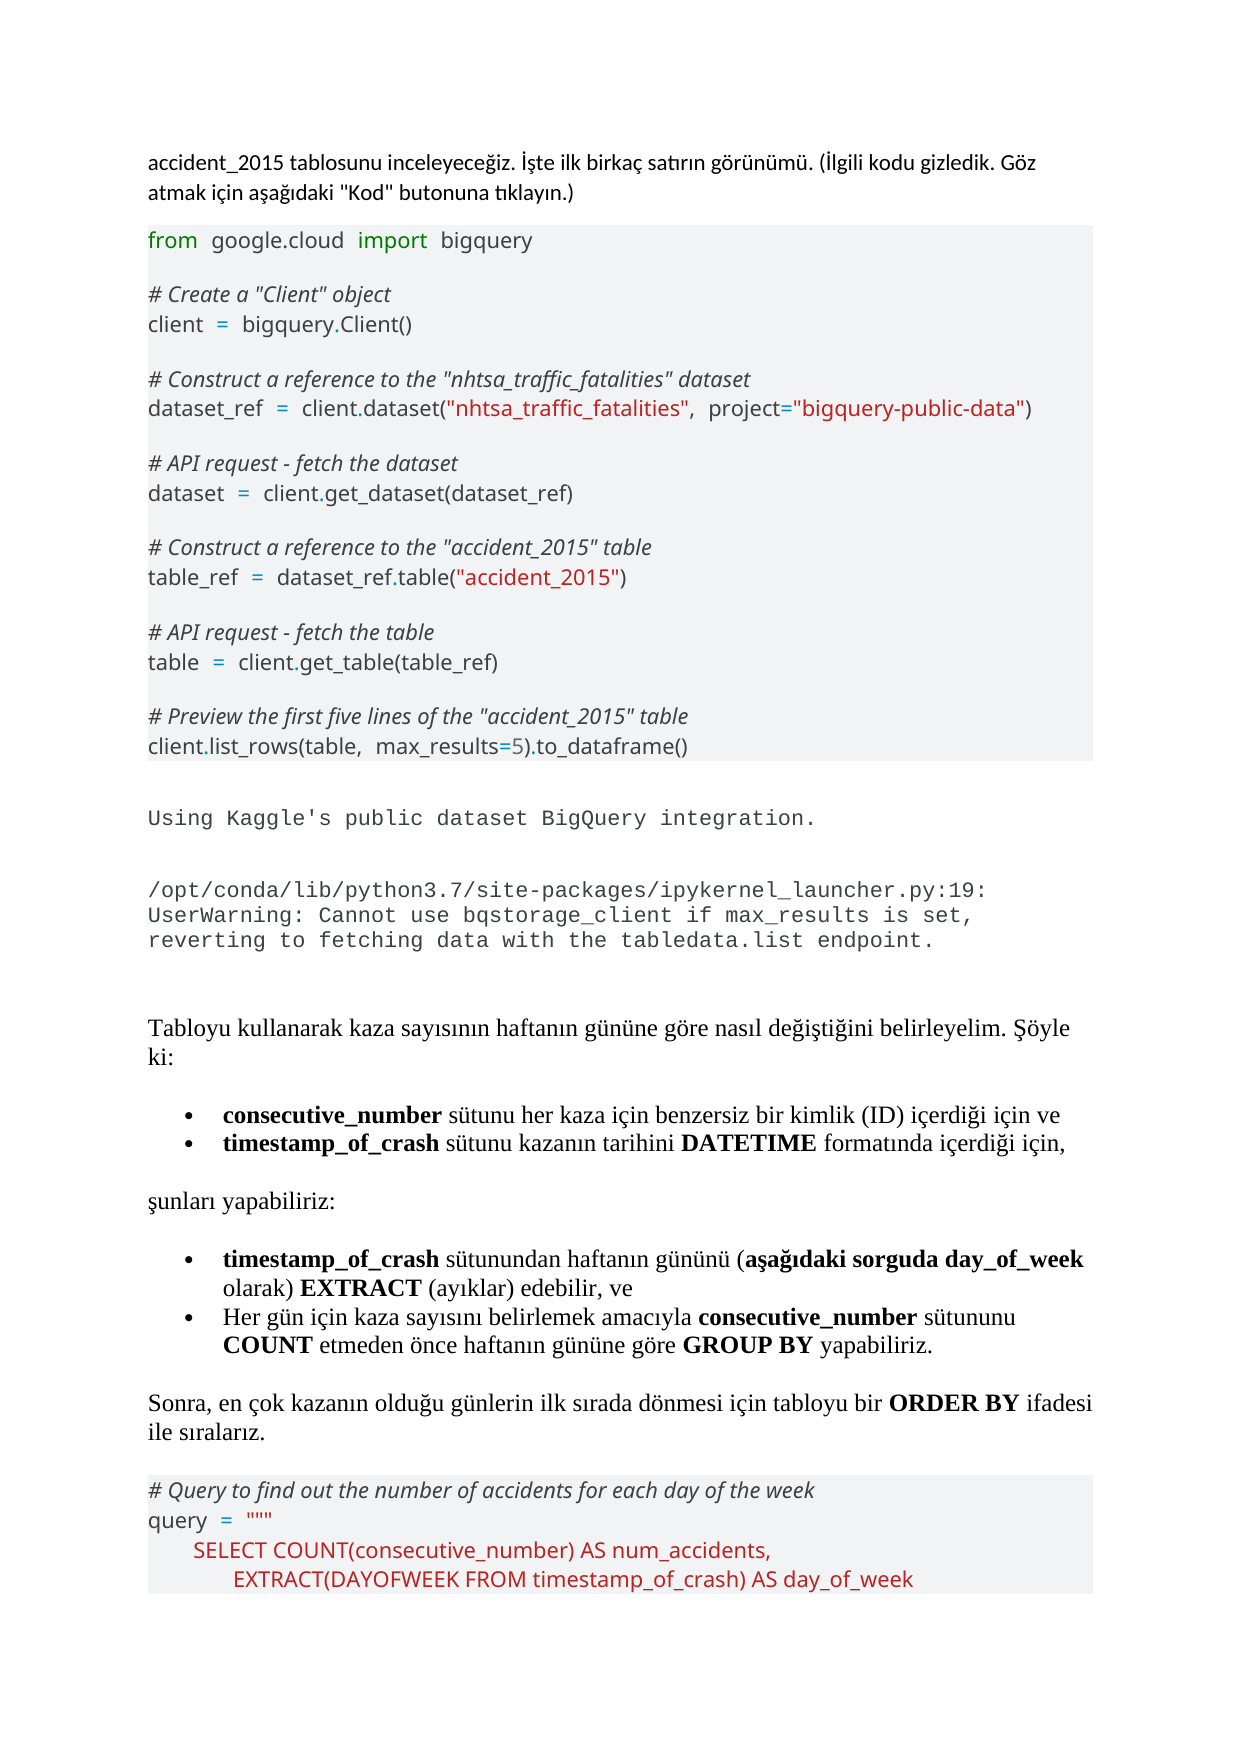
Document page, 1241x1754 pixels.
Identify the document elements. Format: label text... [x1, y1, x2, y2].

text table_ref = dataset_ref.table("accident_2015") [148, 562, 1093, 592]
text dataset_ref = client.dataset("nhtsa_traffic_fatalities", project="bigquery-public-data") [148, 393, 1093, 423]
text # API request - fetch the table [148, 617, 1093, 647]
text # Construct a reference to the "nhtsa_traffic_fatalities" dataset [148, 364, 1093, 393]
text accident_2015 tablosunu inceleyeceğiz. İşte ilk birkaç satırın görünümü. (İlgili kodu gizledik. Göz atmak için aşağıdaki "Kod" butonuna tıklayın.) [148, 148, 1093, 206]
text # Construct a reference to the "accident_2015" table [148, 532, 1093, 562]
text # Create a "Client" object [148, 279, 1093, 309]
text # API request - fetch the dataset [148, 448, 1093, 478]
list timestamp_of_crash sütunu kazanın tarihini DATETIME formatında içerdiği için, [185, 1128, 1093, 1157]
text table = client.get_table(table_ref) [148, 647, 1093, 676]
text dataset = client.get_dataset(dataset_ref) [148, 478, 1093, 508]
text query = """ [148, 1505, 1093, 1535]
text Using Kaggle's public dataset BigQuery integration. [148, 808, 1093, 832]
text # Query to find out the number of accidents for each day of the week [148, 1475, 1093, 1505]
text from google.cloud import bigquery [148, 225, 1093, 254]
text Sonra, en çok kazanın olduğu günlerin ilk sırada dönmesi için tabloyu bir ORDER BY ifadesi ile sıralarız. [148, 1388, 1093, 1446]
list consecutive_number sütunu her kaza için benzersiz bir kimlik (ID) içerdiği için ve [185, 1100, 1093, 1128]
list timestamp_of_crash sütunundan haftanın gününü (aşağıdaki sorguda day_of_week olarak) EXTRACT (ayıklar) edebilir, ve [185, 1244, 1093, 1302]
text Tabloyu kullanarak kaza sayısının haftanın gününe göre nasıl değiştiğini belirleyelim. Şöyle ki: [148, 1013, 1093, 1071]
text # Preview the first five lines of the "accident_2015" table [148, 701, 1093, 731]
text /opt/conda/lib/python3.7/site-packages/ipykernel_launcher.py:19: UserWarning: Cannot use bqstorage_client if max_results is set, reverting to fetching data with the tabledata.list endpoint. [148, 879, 1093, 954]
text client.list_rows(table, max_results=5).to_dataframe() [148, 731, 1093, 761]
list Her gün için kaza sayısını belirlemek amacıyla consecutive_number sütununu COUNT etmeden önce haftanın gününe göre GROUP BY yapabiliriz. [185, 1302, 1093, 1359]
text EXTRACT(DAYOFWEEK FROM timestamp_of_crash) AS day_of_week [148, 1564, 1093, 1594]
text client = bigquery.Client() [148, 309, 1093, 339]
text şunları yapabiliriz: [148, 1186, 1093, 1215]
text SELECT COUNT(consecutive_number) AS num_accidents, [148, 1535, 1093, 1564]
